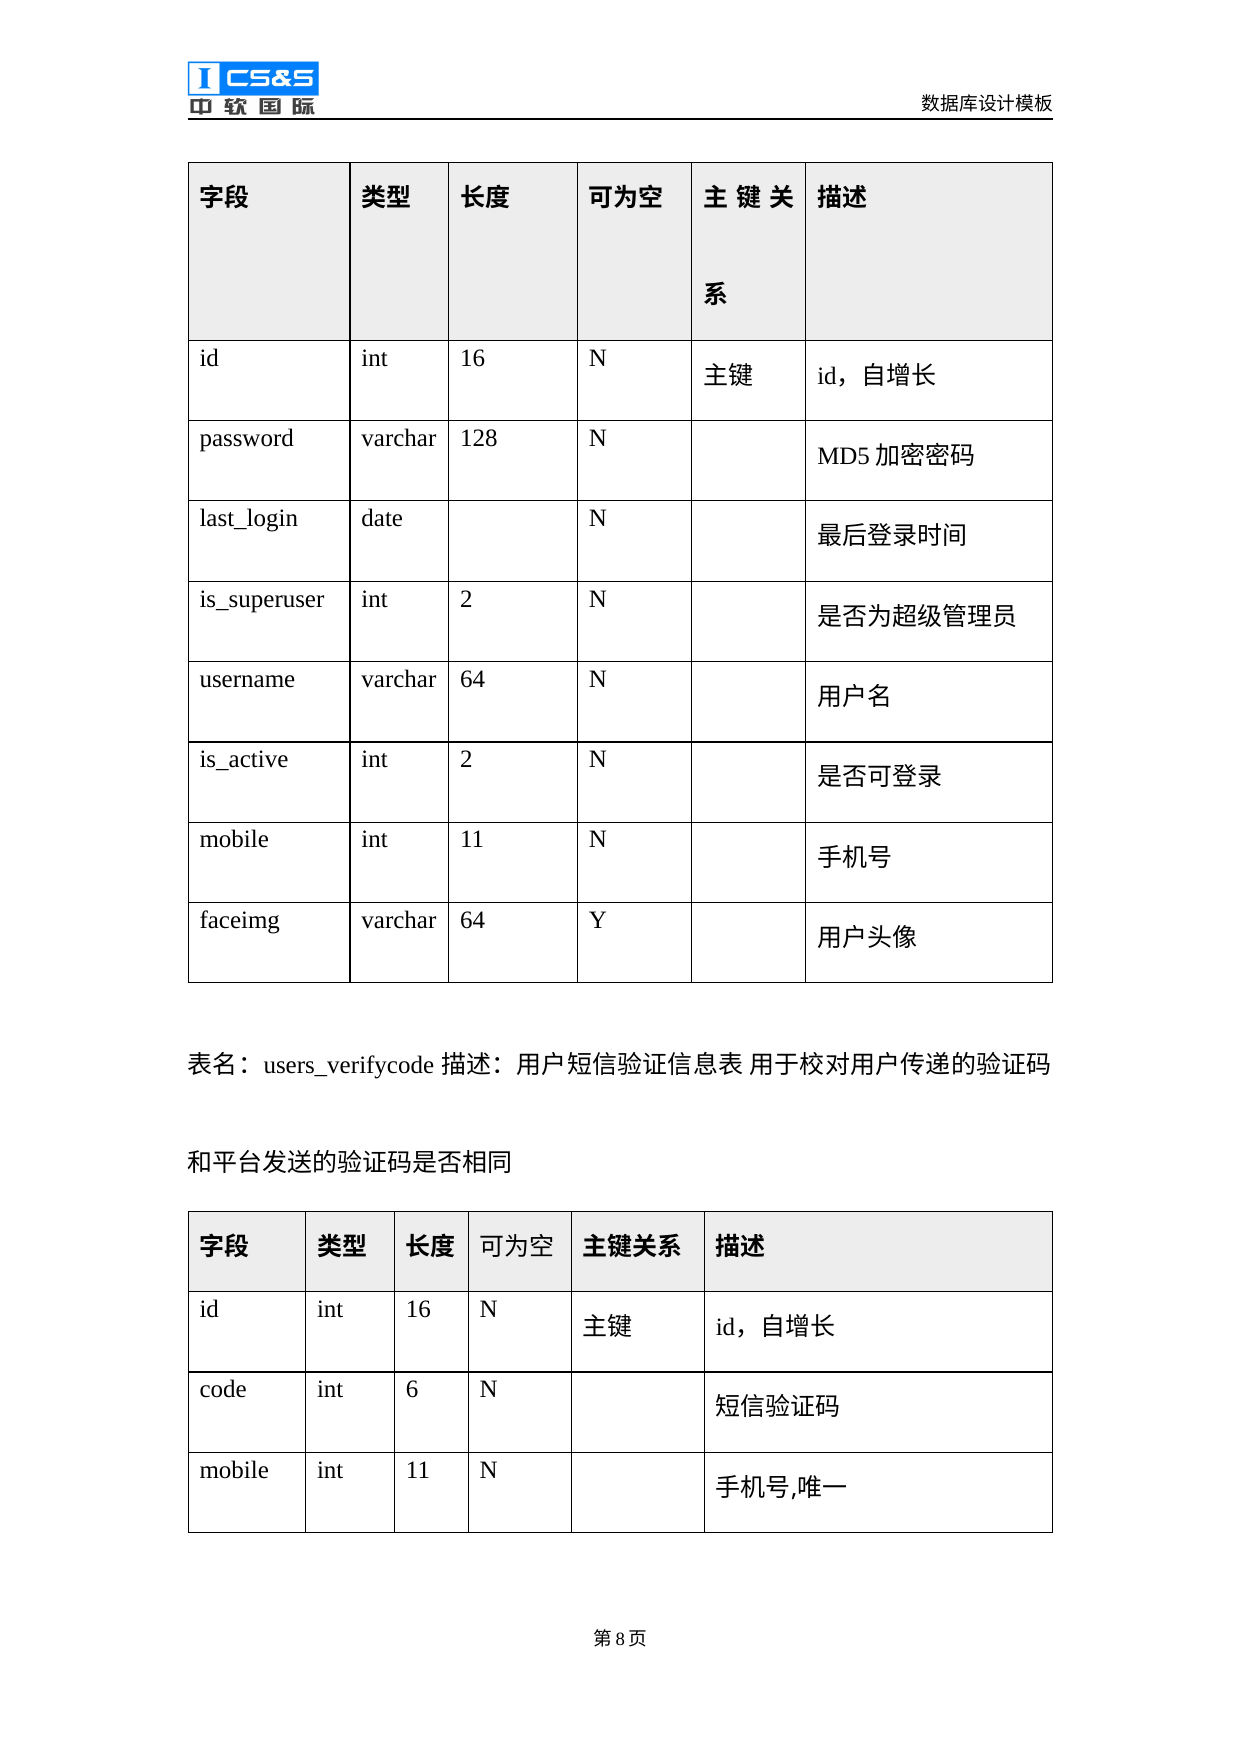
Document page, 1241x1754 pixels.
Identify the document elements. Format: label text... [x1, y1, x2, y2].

table_cell 128 [449, 421, 577, 500]
text 表名：users_verifycode 描述：用户短信验证信息表 用于校对用户传递的验证码和平台发送的验证码是否相同 [187, 1030, 1053, 1193]
table_cell int [306, 1453, 394, 1532]
table_cell 16 [449, 341, 577, 420]
table_cell [692, 743, 805, 822]
table_cell N [578, 743, 691, 822]
table_cell varchar [351, 903, 448, 982]
table_cell int [306, 1292, 394, 1371]
table_cell 是否为超级管理员 [806, 582, 1052, 661]
table_cell N [578, 823, 691, 902]
table_cell [692, 421, 805, 500]
table_cell is_superuser [189, 582, 349, 661]
table_cell [692, 662, 805, 741]
table_cell 64 [449, 662, 577, 741]
table_header 描述 [705, 1212, 1052, 1291]
table_cell int [351, 582, 448, 661]
table_cell N [578, 662, 691, 741]
table_cell faceimg [189, 903, 349, 982]
table_cell 手机号 [806, 823, 1052, 902]
table_cell N [469, 1453, 571, 1532]
table_cell MD5加密密码 [806, 421, 1052, 500]
table_cell 用户名 [806, 662, 1052, 741]
table_header 长度 [395, 1212, 468, 1291]
table_header 主键关系 [572, 1212, 704, 1291]
table_cell username [189, 662, 349, 741]
table_cell code [189, 1373, 305, 1452]
table_cell N [578, 501, 691, 581]
table_header 类型 [351, 163, 448, 340]
table_cell is_active [189, 743, 349, 822]
table_cell [692, 823, 805, 902]
table_cell id，自增长 [806, 341, 1052, 420]
table_cell [692, 582, 805, 661]
table_cell 16 [395, 1292, 468, 1371]
table_cell id [189, 341, 349, 420]
table_cell int [351, 823, 448, 902]
table_cell int [351, 341, 448, 420]
table_cell 主键 [692, 341, 805, 420]
table_cell date [351, 501, 448, 581]
table_cell 手机号,唯一 [705, 1453, 1052, 1532]
table_cell 11 [395, 1453, 468, 1532]
table_header 描述 [806, 163, 1052, 340]
table_header 字段 [189, 1212, 305, 1291]
table_cell [692, 501, 805, 581]
table_cell last_login [189, 501, 349, 581]
table_cell [572, 1373, 704, 1452]
table_cell id，自增长 [705, 1292, 1052, 1371]
table_cell 短信验证码 [705, 1373, 1052, 1452]
table_cell mobile [189, 823, 349, 902]
table_cell 64 [449, 903, 577, 982]
table_header 可为空 [578, 163, 691, 340]
table_cell N [469, 1292, 571, 1371]
table_cell int [351, 743, 448, 822]
table_cell 11 [449, 823, 577, 902]
table_cell N [578, 341, 691, 420]
table_cell id [189, 1292, 305, 1371]
table_cell [449, 501, 577, 581]
table_cell N [578, 421, 691, 500]
table_cell mobile [189, 1453, 305, 1532]
table_cell [692, 903, 805, 982]
table_cell int [306, 1373, 394, 1452]
table_cell Y [578, 903, 691, 982]
table_cell 主键 [572, 1292, 704, 1371]
table_cell password [189, 421, 349, 500]
table_cell [572, 1453, 704, 1532]
table_cell 最后登录时间 [806, 501, 1052, 581]
table_cell N [578, 582, 691, 661]
table_header 长度 [449, 163, 577, 340]
table_header 可为空 [469, 1212, 571, 1291]
table_cell N [469, 1373, 571, 1452]
table_cell varchar [351, 421, 448, 500]
table_header 主键关系 [692, 163, 805, 340]
table_header 类型 [306, 1212, 394, 1291]
table_cell 用户头像 [806, 903, 1052, 982]
table_cell 2 [449, 743, 577, 822]
table_cell 是否可登录 [806, 743, 1052, 822]
table_cell 2 [449, 582, 577, 661]
table_cell varchar [351, 662, 448, 741]
table_cell 6 [395, 1373, 468, 1452]
table_header 字段 [189, 163, 349, 340]
picture [187, 61, 319, 115]
